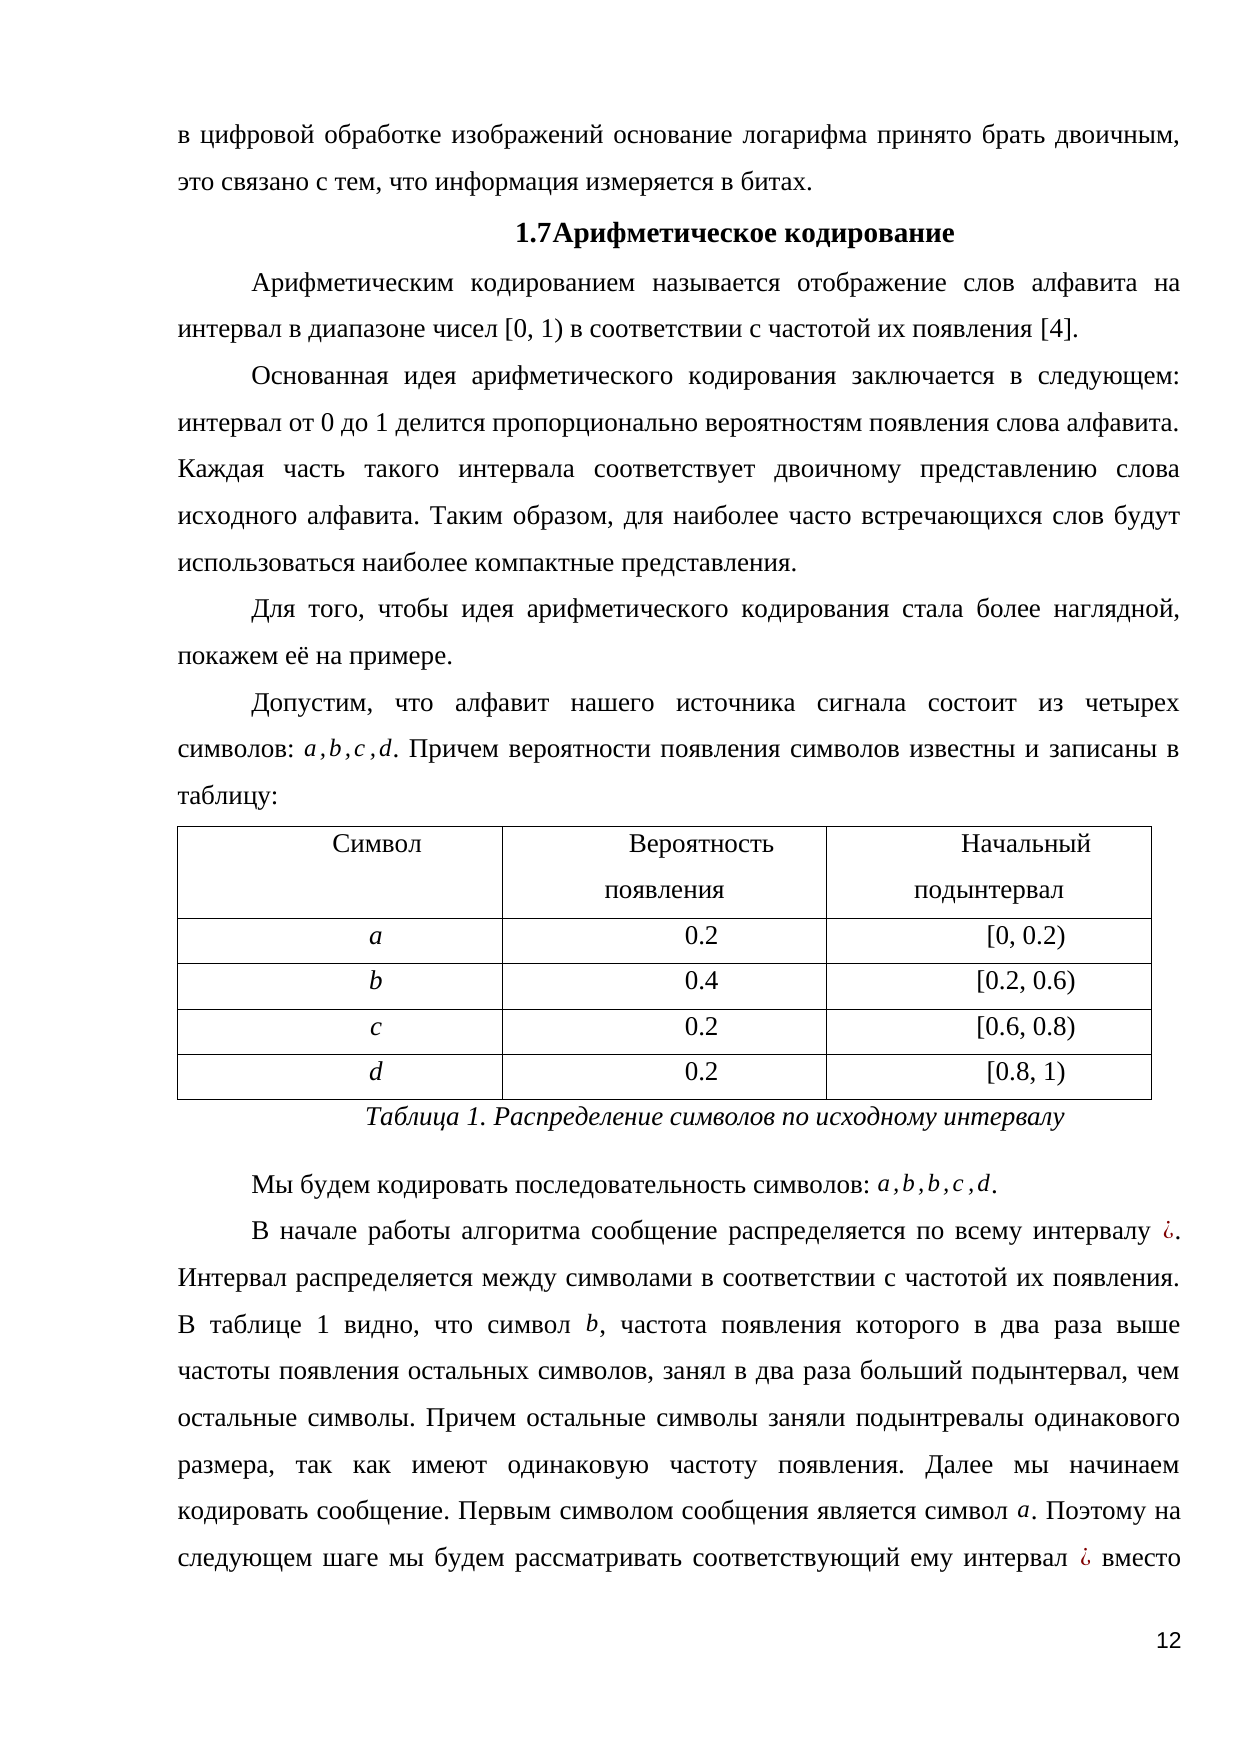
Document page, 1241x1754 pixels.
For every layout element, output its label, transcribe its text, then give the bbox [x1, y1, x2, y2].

table_cell 0.2 [503, 1010, 826, 1054]
table_cell c [178, 1010, 502, 1054]
table_cell [0, 0.2) [827, 919, 1151, 963]
table_cell [0.6, 0.8) [827, 1010, 1151, 1054]
text Таблица 1. Распределение символов по исходному интервалу [177, 1100, 1181, 1131]
text Арифметическим кодированием называется отображение слов алфавита на интервал в диапазоне чисел [0, 1) в соответствии с частотой их появления [4]. [177, 266, 1181, 344]
table_cell 0.2 [503, 919, 826, 963]
subtitle Арифметическое кодирование [288, 216, 1181, 249]
table_cell d [178, 1055, 502, 1099]
text Основанная идея арифметического кодирования заключается в следующем: интервал от 0 до 1 делится пропорционально вероятностям появления слова алфавита. Каждая часть такого интервала соответствует двоичному представлению слова исходного алфавита. Таким образом, для наиболее часто встречающихся слов будут использоваться наиболее компактные представления. [177, 359, 1181, 577]
table_cell [0.2, 0.6) [827, 964, 1151, 1008]
text Для того, чтобы идея арифметического кодирования стала более наглядной, покажем её на примере. [177, 593, 1181, 670]
table_cell [0.8, 1) [827, 1055, 1151, 1099]
table_header Символ [178, 827, 502, 918]
table_header Вероятность появления [503, 827, 826, 918]
table_header Начальный подынтервал [827, 827, 1151, 918]
text Мы будем кодировать последовательность символов: . [177, 1168, 1181, 1199]
text Допустим, что алфавит нашего источника сигнала состоит из четырех символов: . Причем вероятности появления символов известны и записаны в таблицу: [177, 686, 1181, 810]
table_cell 0.2 [503, 1055, 826, 1099]
table_cell b [178, 964, 502, 1008]
table_cell a [178, 919, 502, 963]
table_cell 0.4 [503, 964, 826, 1008]
